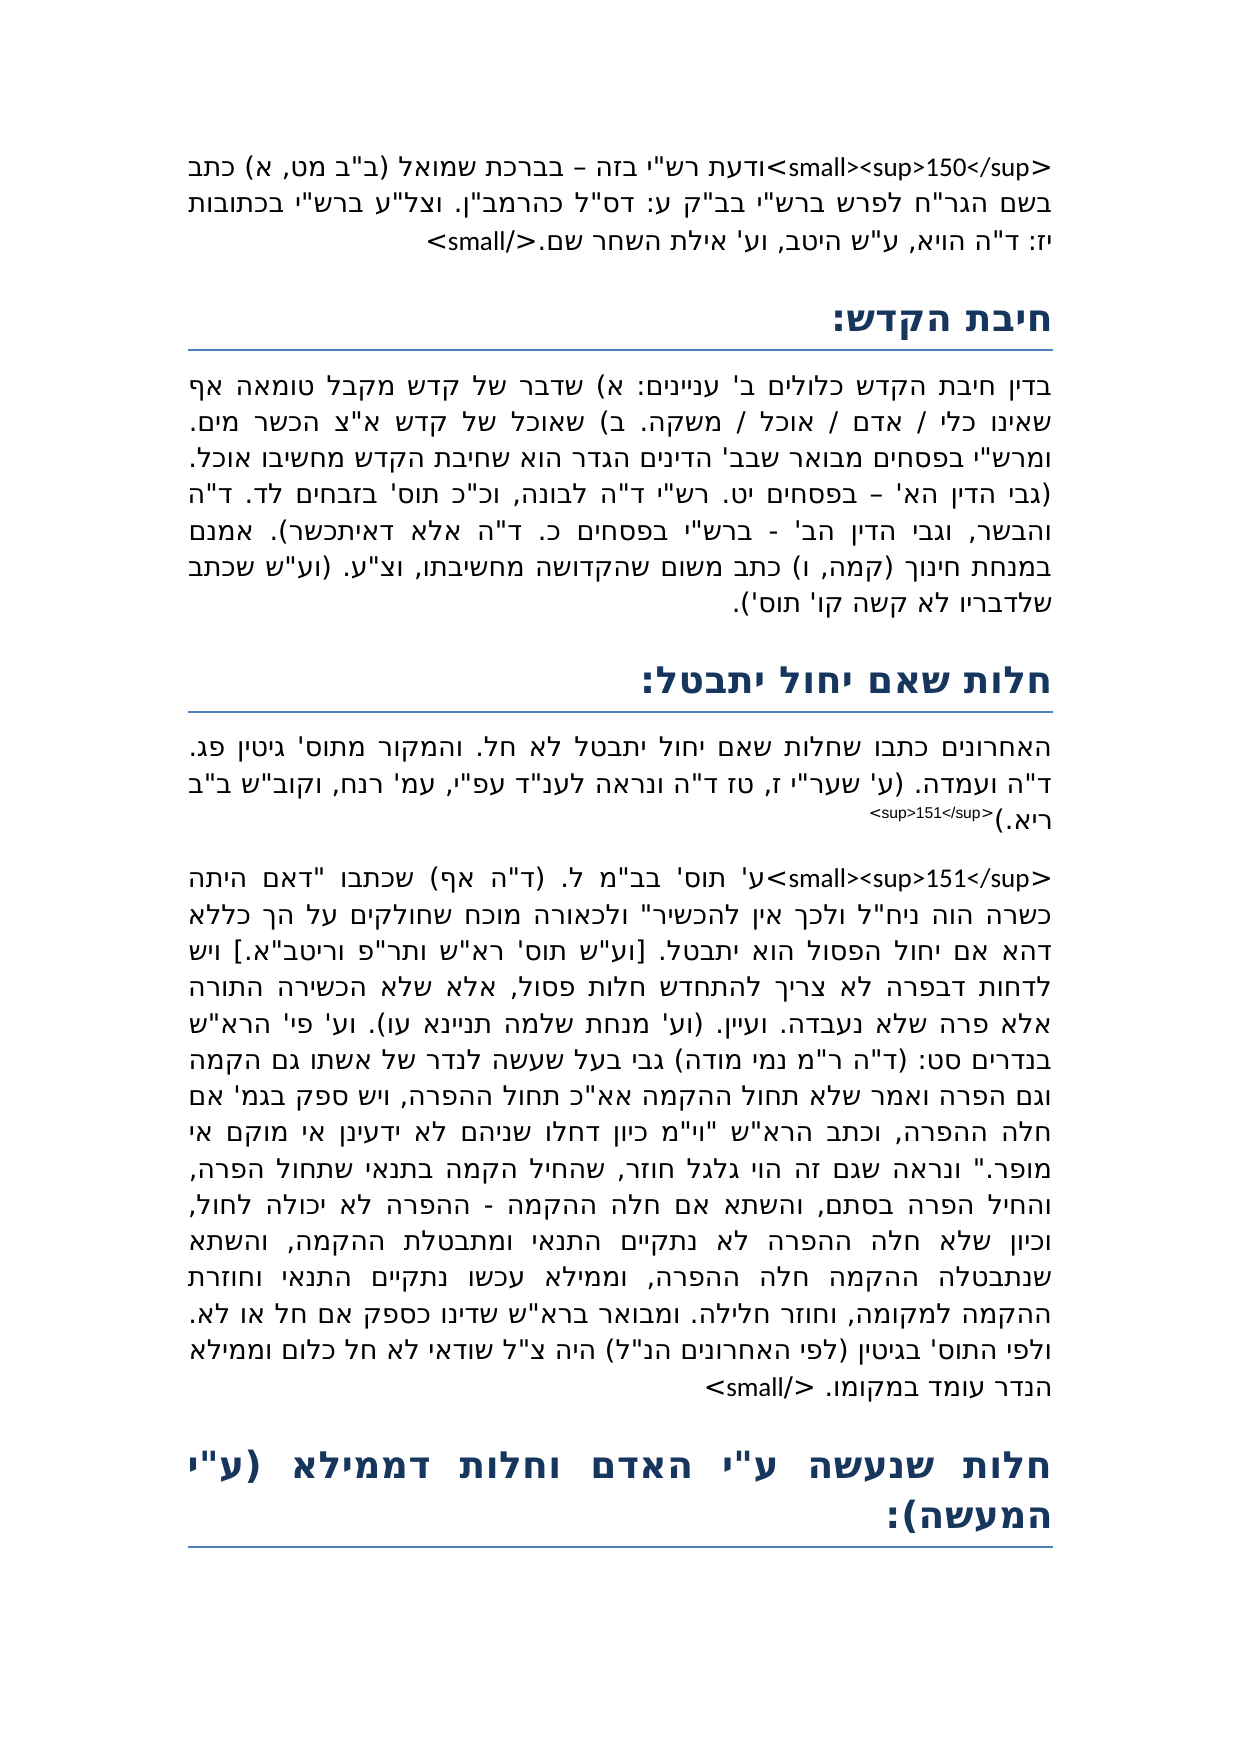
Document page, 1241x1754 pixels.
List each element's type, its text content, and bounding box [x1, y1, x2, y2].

text בדין חיבת הקדש כלולים ב' עניינים: א) שדבר של קדש מקבל טומאה אף שאינו כלי / אדם / אוכל / משקה. ב) שאוכל של קדש א"צ הכשר מים. ומרש"י בפסחים מבואר שבב' הדינים הגדר הוא שחיבת הקדש מחשיבו אוכל. (גבי הדין הא' – בפסחים יט. רש"י ד"ה לבונה, וכ"כ תוס' בזבחים לד. ד"ה והבשר, וגבי הדין הב' - ברש"י בפסחים כ. ד"ה אלא דאיתכשר). אמנם במנחת חינוך (קמה, ו) כתב משום שהקדושה מחשיבתו, וצ"ע. (וע"ש שכתב שלדבריו לא קשה קו' תוס'). [187, 370, 1053, 619]
subtitle חלות שאם יחול יתבטל: [187, 659, 1053, 713]
text האחרונים כתבו שחלות שאם יחול יתבטל לא חל. והמקור מתוס' גיטין פג. ד"ה ועמדה. (ע' שער"י ז, טז ד"ה ונראה לענ"ד עפ"י, עמ' רנח, וקוב"ש ב"ב ריא.)<sup>151</sup> [187, 732, 1053, 836]
text <small><sup>151</sup>ע' תוס' בב"מ ל. (ד"ה אף) שכתבו "דאם היתה כשרה הוה ניח"ל ולכך אין להכשיר" ולכאורה מוכח שחולקים על הך כללא דהא אם יחול הפסול הוא יתבטל. [וע"ש תוס' רא"ש ותר"פ וריטב"א.] ויש לדחות דבפרה לא צריך להתחדש חלות פסול, אלא שלא הכשירה התורה אלא פרה שלא נעבדה. ועיין. (וע' מנחת שלמה תניינא עו). וע' פי' הרא"ש בנדרים סט: (ד"ה ר"מ נמי מודה) גבי בעל שעשה לנדר של אשתו גם הקמה וגם הפרה ואמר שלא תחול ההקמה אא"כ תחול ההפרה, ויש ספק בגמ' אם חלה ההפרה, וכתב הרא"ש "וי"מ כיון דחלו שניהם לא ידעינן אי מוקם אי מופר." ונראה שגם זה הוי גלגל חוזר, שהחיל הקמה בתנאי שתחול הפרה, והחיל הפרה בסתם, והשתא אם חלה ההקמה - ההפרה לא יכולה לחול, וכיון שלא חלה ההפרה לא נתקיים התנאי ומתבטלת ההקמה, והשתא שנתבטלה ההקמה חלה ההפרה, וממילא עכשו נתקיים התנאי וחוזרת ההקמה למקומה, וחוזר חלילה. ומבואר ברא"ש שדינו כספק אם חל או לא. ולפי התוס' בגיטין (לפי האחרונים הנ"ל) היה צ"ל שודאי לא חל כלום וממילא הנדר עומד במקומו. </small> [187, 862, 1053, 1403]
subtitle חיבת הקדש: [187, 297, 1053, 351]
text <small><sup>150</sup>ודעת רש"י בזה – בברכת שמואל (ב"ב מט, א) כתב בשם הגר"ח לפרש ברש"י בב"ק ע: דס"ל כהרמב"ן. וצל"ע ברש"י בכתובות יז: ד"ה הויא, ע"ש היטב, וע' אילת השחר שם.</small> [187, 150, 1053, 257]
subtitle חלות שנעשה ע"י האדם וחלות דממילא (ע"י המעשה): [187, 1443, 1053, 1548]
